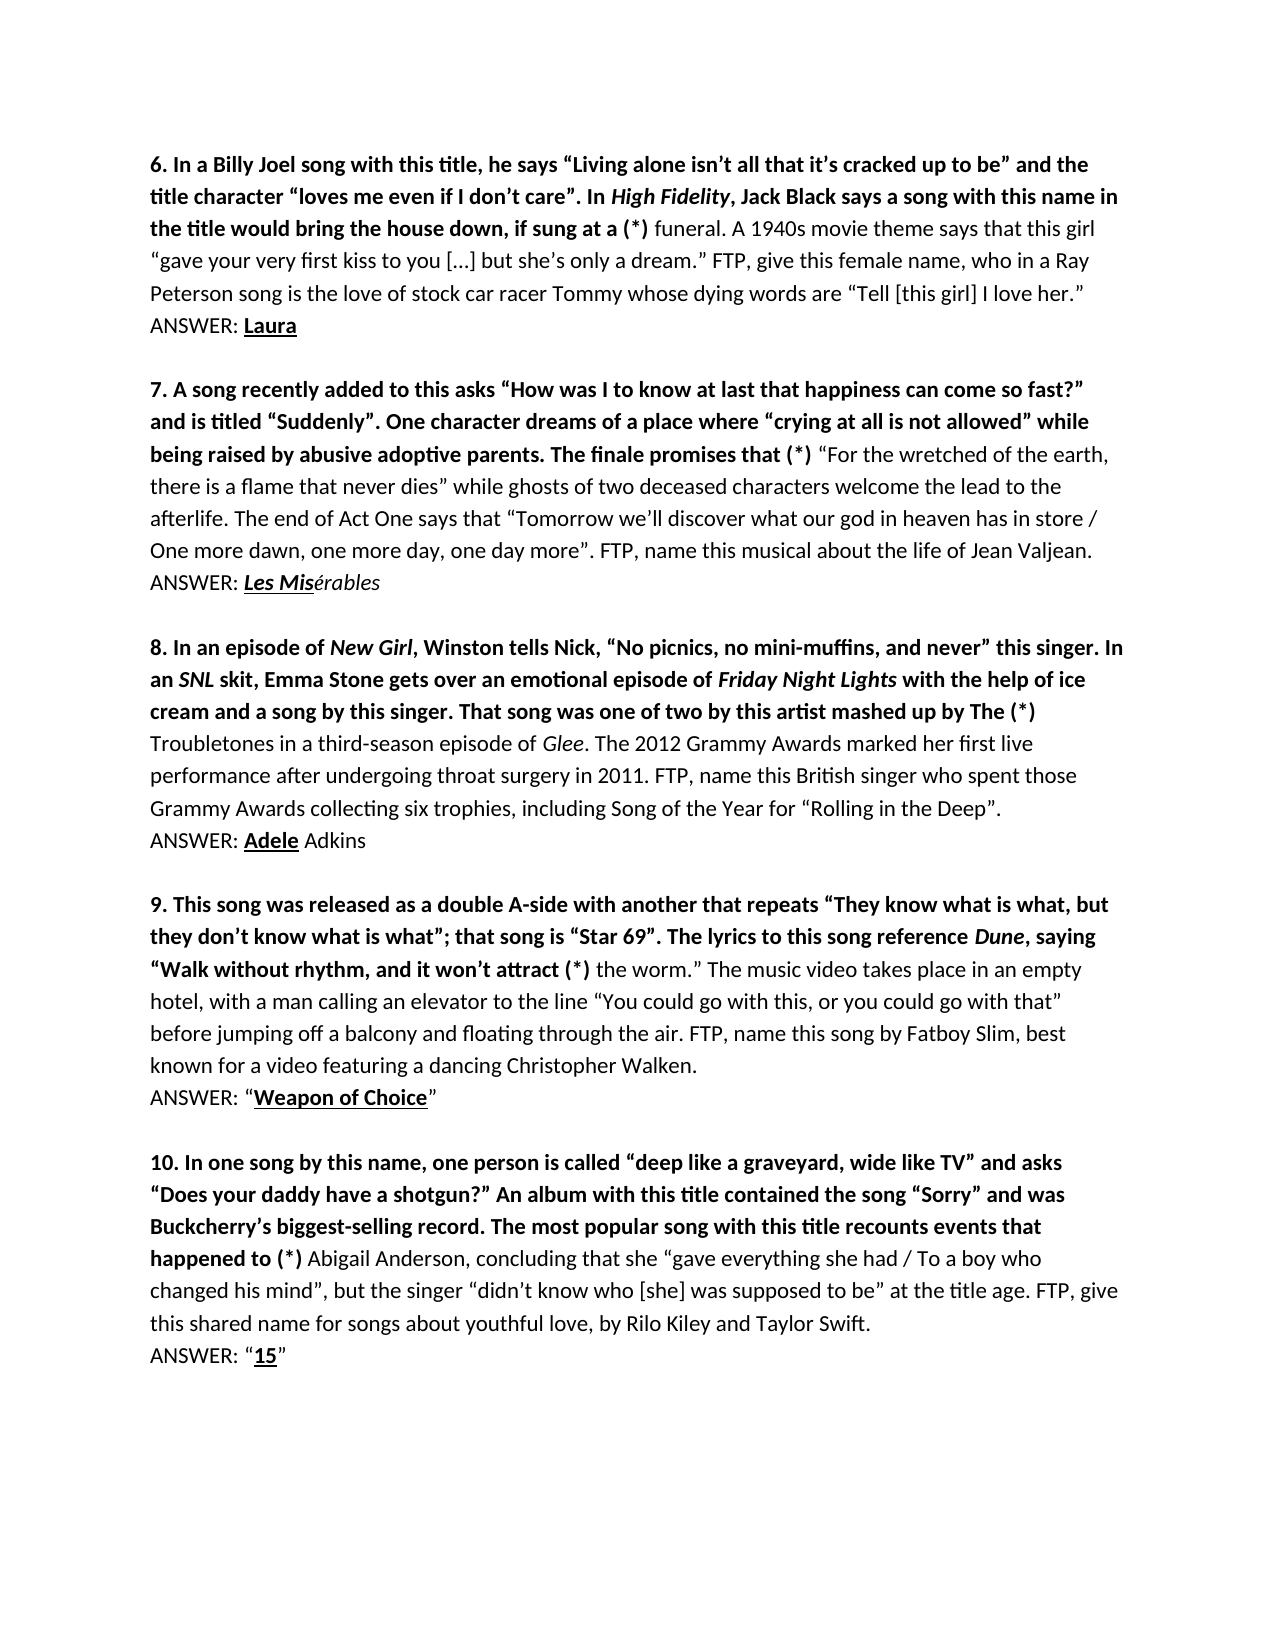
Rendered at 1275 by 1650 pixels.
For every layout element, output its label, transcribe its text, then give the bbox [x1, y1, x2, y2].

text ANSWER: Les Misérables [150, 568, 1125, 596]
text 8. In an episode of New Girl, Winston tells Nick, “No picnics, no mini-muffins, and never” this singer. In an SNL skit, Emma Stone gets over an emotional episode of Friday Night Lights with the help of ice cream and a song by this singer. That song was one of two by this artist mashed up by The (*) Troubletones in a third-season episode of Glee. The 2012 Grammy Awards marked her first live performance after undergoing throat surgery in 2011. FTP, name this British singer who spent those Grammy Awards collecting six trophies, including Song of the Year for “Rolling in the Deep”. [150, 633, 1125, 822]
text 9. This song was released as a double A-side with another that repeats “They know what is what, but they don’t know what is what”; that song is “Star 69”. The lyrics to this song reference Dune, saying “Walk without rhythm, and it won’t attract (*) the worm.” The music video takes place in an empty hotel, with a man calling an elevator to the line “You could go with this, or you could go with that” before jumping off a balcony and floating through the air. FTP, name this song by Fatboy Slim, best known for a video featuring a dancing Christopher Walken. [150, 890, 1125, 1079]
text ANSWER: Laura [150, 311, 1125, 339]
text ANSWER: “Weapon of Choice” [150, 1083, 1125, 1111]
text 10. In one song by this name, one person is called “deep like a graveyard, wide like TV” and asks “Does your daddy have a shotgun?” An album with this title contained the song “Sorry” and was Buckcherry’s biggest-selling record. The most popular song with this title recounts events that happened to (*) Abigail Anderson, concluding that she “gave everything she had / To a boy who changed his mind”, but the singer “didn’t know who [she] was supposed to be” at the title age. FTP, give this shared name for songs about youthful love, by Rilo Kiley and Taylor Swift. [150, 1148, 1125, 1337]
text ANSWER: “15” [150, 1341, 1125, 1369]
text 7. A song recently added to this asks “How was I to know at last that happiness can come so fast?” and is titled “Suddenly”. One character dreams of a place where “crying at all is not allowed” while being raised by abusive adoptive parents. The finale promises that (*) “For the wretched of the earth, there is a flame that never dies” while ghosts of two deceased characters welcome the lead to the afterlife. The end of Act One says that “Tomorrow we’ll discover what our god in heaven has in store / One more dawn, one more day, one day more”. FTP, name this musical about the life of Jean Valjean. [150, 375, 1125, 564]
text ANSWER: Adele Adkins [150, 826, 1125, 854]
text 6. In a Billy Joel song with this title, he says “Living alone isn’t all that it’s cracked up to be” and the title character “loves me even if I don’t care”. In High Fidelity, Jack Black says a song with this name in the title would bring the house down, if sung at a (*) funeral. A 1940s movie theme says that this girl “gave your very first kiss to you […] but she’s only a dream.” FTP, give this female name, who in a Ray Peterson song is the love of stock car racer Tommy whose dying words are “Tell [this girl] I love her.” [150, 150, 1125, 307]
